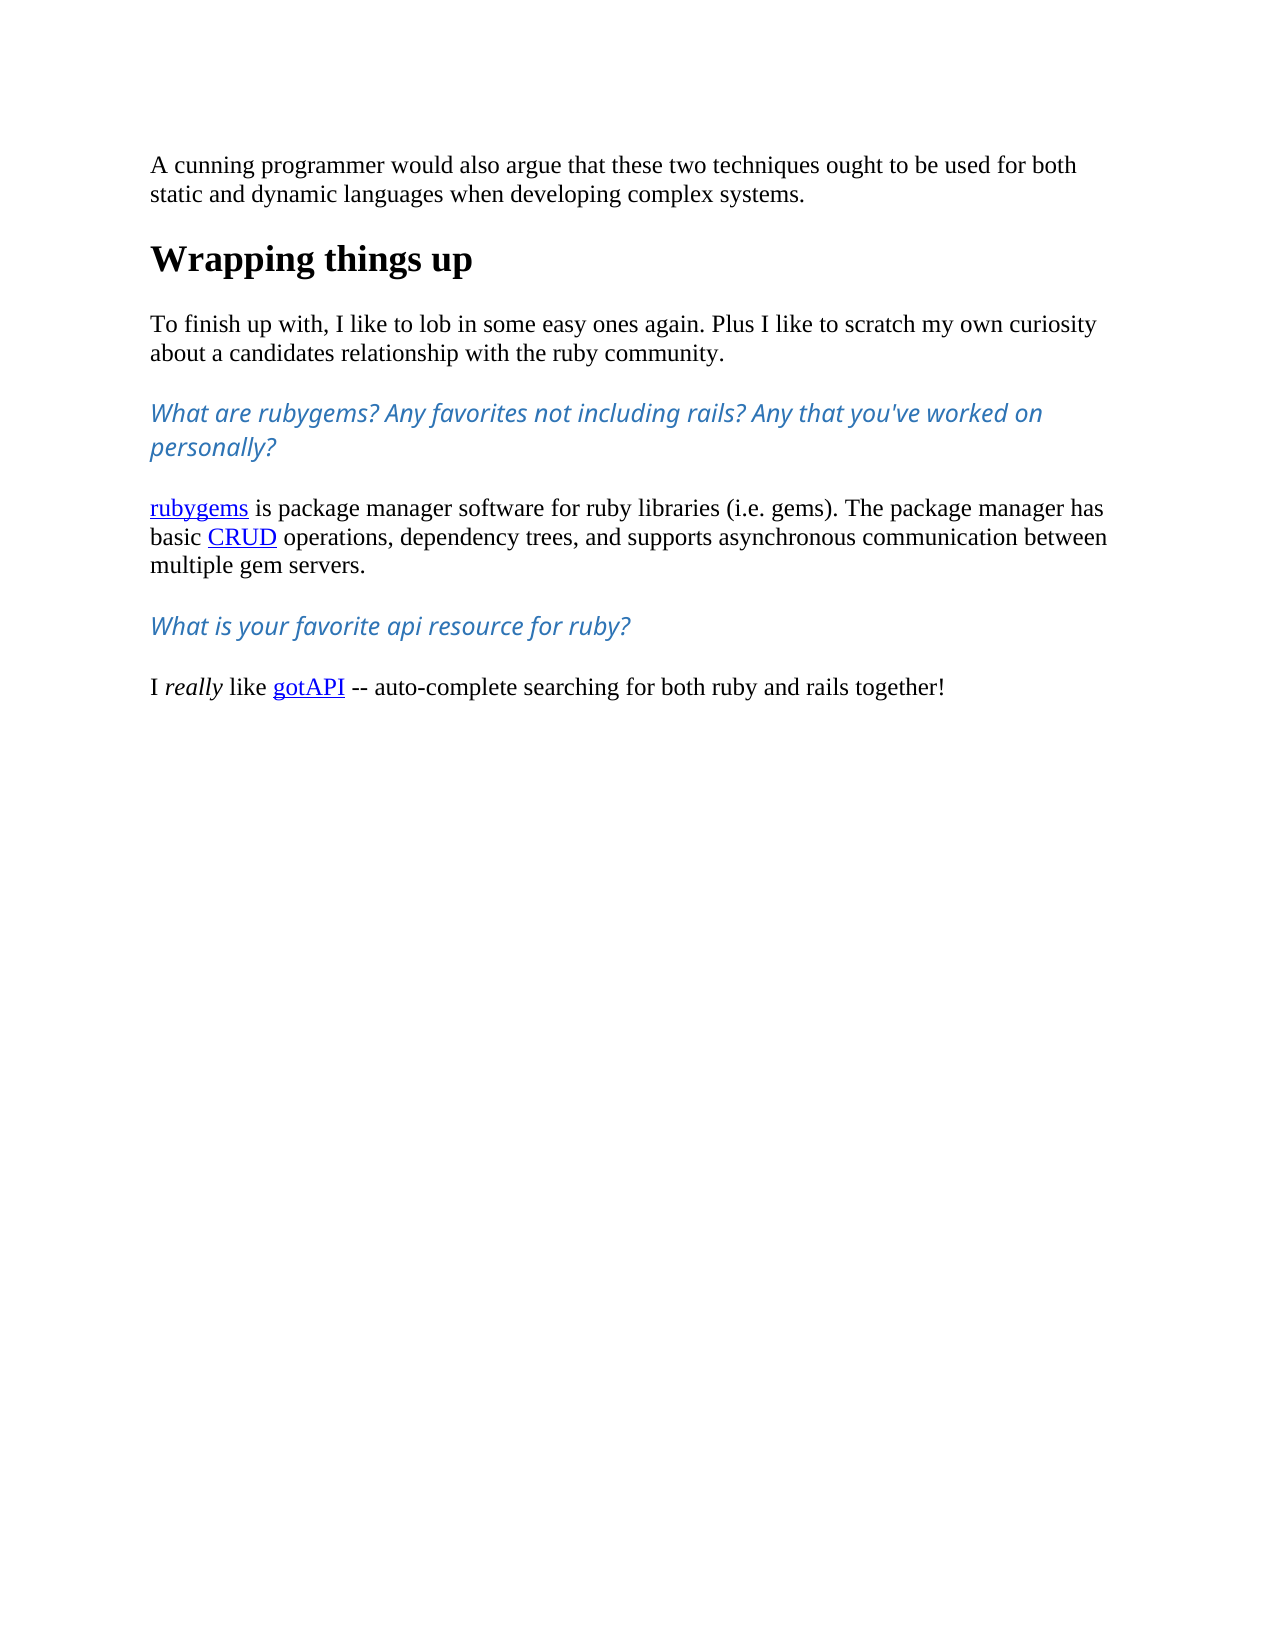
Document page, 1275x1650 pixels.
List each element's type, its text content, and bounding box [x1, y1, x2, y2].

text A cunning programmer would also argue that these two techniques ought to be used for both static and dynamic languages when developing complex systems. [150, 150, 1125, 207]
subtitle Wrapping things up [150, 237, 1125, 280]
subtitle What is your favorite api resource for ruby? [150, 608, 1125, 642]
subtitle What are rubygems? Any favorites not including rails? Any that you've worked on personally? [150, 396, 1125, 464]
text I really like gotAPI -- auto-complete searching for both ruby and rails together! [150, 672, 1125, 700]
text rubygems is package manager software for ruby libraries (i.e. gems). The package manager has basic CRUD operations, dependency trees, and supports asynchronous communication between multiple gem servers. [150, 493, 1125, 579]
text To finish up with, I like to lob in some easy ones again. Plus I like to scratch my own curiosity about a candidates relationship with the ruby community. [150, 309, 1125, 366]
